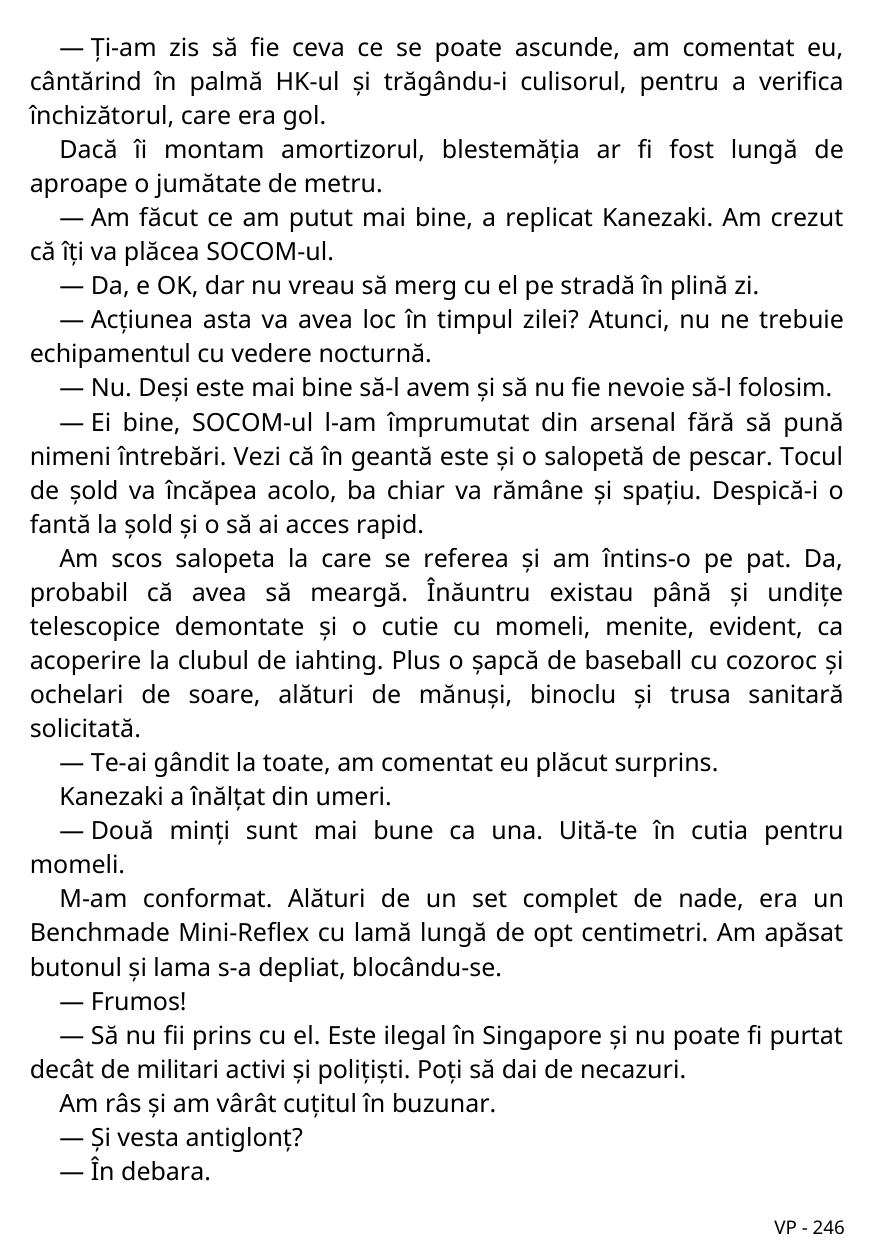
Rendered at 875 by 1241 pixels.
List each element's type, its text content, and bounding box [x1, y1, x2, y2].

text Dacă îi montam amortizorul, blestemăția ar fi fost lungă de aproape o jumătate de metru. [29, 132, 844, 200]
text — Ți-am zis să fie ceva ce se poate ascunde, am comentat eu, cântărind în palmă HK-ul și trăgându-i culisorul, pentru a verifica închizătorul, care era gol. [29, 29, 844, 132]
text — Două minți sunt mai bune ca una. Uită-te în cutia pentru momeli. [29, 813, 844, 881]
text — Da, e OK, dar nu vreau să merg cu el pe stradă în plină zi. [29, 268, 844, 302]
text — Ei bine, SOCOM-ul l-am împrumutat din arsenal fără să pună nimeni întrebări. Vezi că în geantă este și o salopetă de pescar. Tocul de șold va încăpea acolo, ba chiar va rămâne și spațiu. Despică-i o fantă la șold și o să ai acces rapid. [29, 404, 844, 540]
text — Te-ai gândit la toate, am comentat eu plăcut surprins. [29, 745, 844, 779]
text — Acțiunea asta va avea loc în timpul zilei? Atunci, nu ne trebuie echipamentul cu vedere nocturnă. [29, 302, 844, 370]
text Am râs și am vârât cuțitul în buzunar. [29, 1085, 844, 1119]
text Kanezaki a înălțat din umeri. [29, 779, 844, 813]
text — Frumos! [29, 983, 844, 1017]
text — Am făcut ce am putut mai bine, a replicat Kanezaki. Am crezut că îți va plăcea SOCOM-ul. [29, 200, 844, 268]
text — Și vesta antiglonț? [29, 1119, 844, 1153]
text — Nu. Deși este mai bine să-l avem și să nu fie nevoie să-l folosim. [29, 370, 844, 404]
text M-am conformat. Alături de un set complet de nade, era un Benchmade Mini-Reflex cu lamă lungă de opt centimetri. Am apăsat butonul și lama s-a depliat, blocându-se. [29, 881, 844, 983]
text — Să nu fii prins cu el. Este ilegal în Singapore și nu poate fi purtat decât de militari activi și polițiști. Poți să dai de necazuri. [29, 1017, 844, 1085]
text — În debara. [29, 1153, 844, 1188]
text Am scos salopeta la care se referea și am întins-o pe pat. Da, probabil că avea să meargă. Înăuntru existau până și undițe telescopice demontate și o cutie cu momeli, menite, evident, ca acoperire la clubul de iahting. Plus o șapcă de baseball cu cozoroc și ochelari de soare, alături de mănuși, binoclu și trusa sanitară solicitată. [29, 540, 844, 745]
